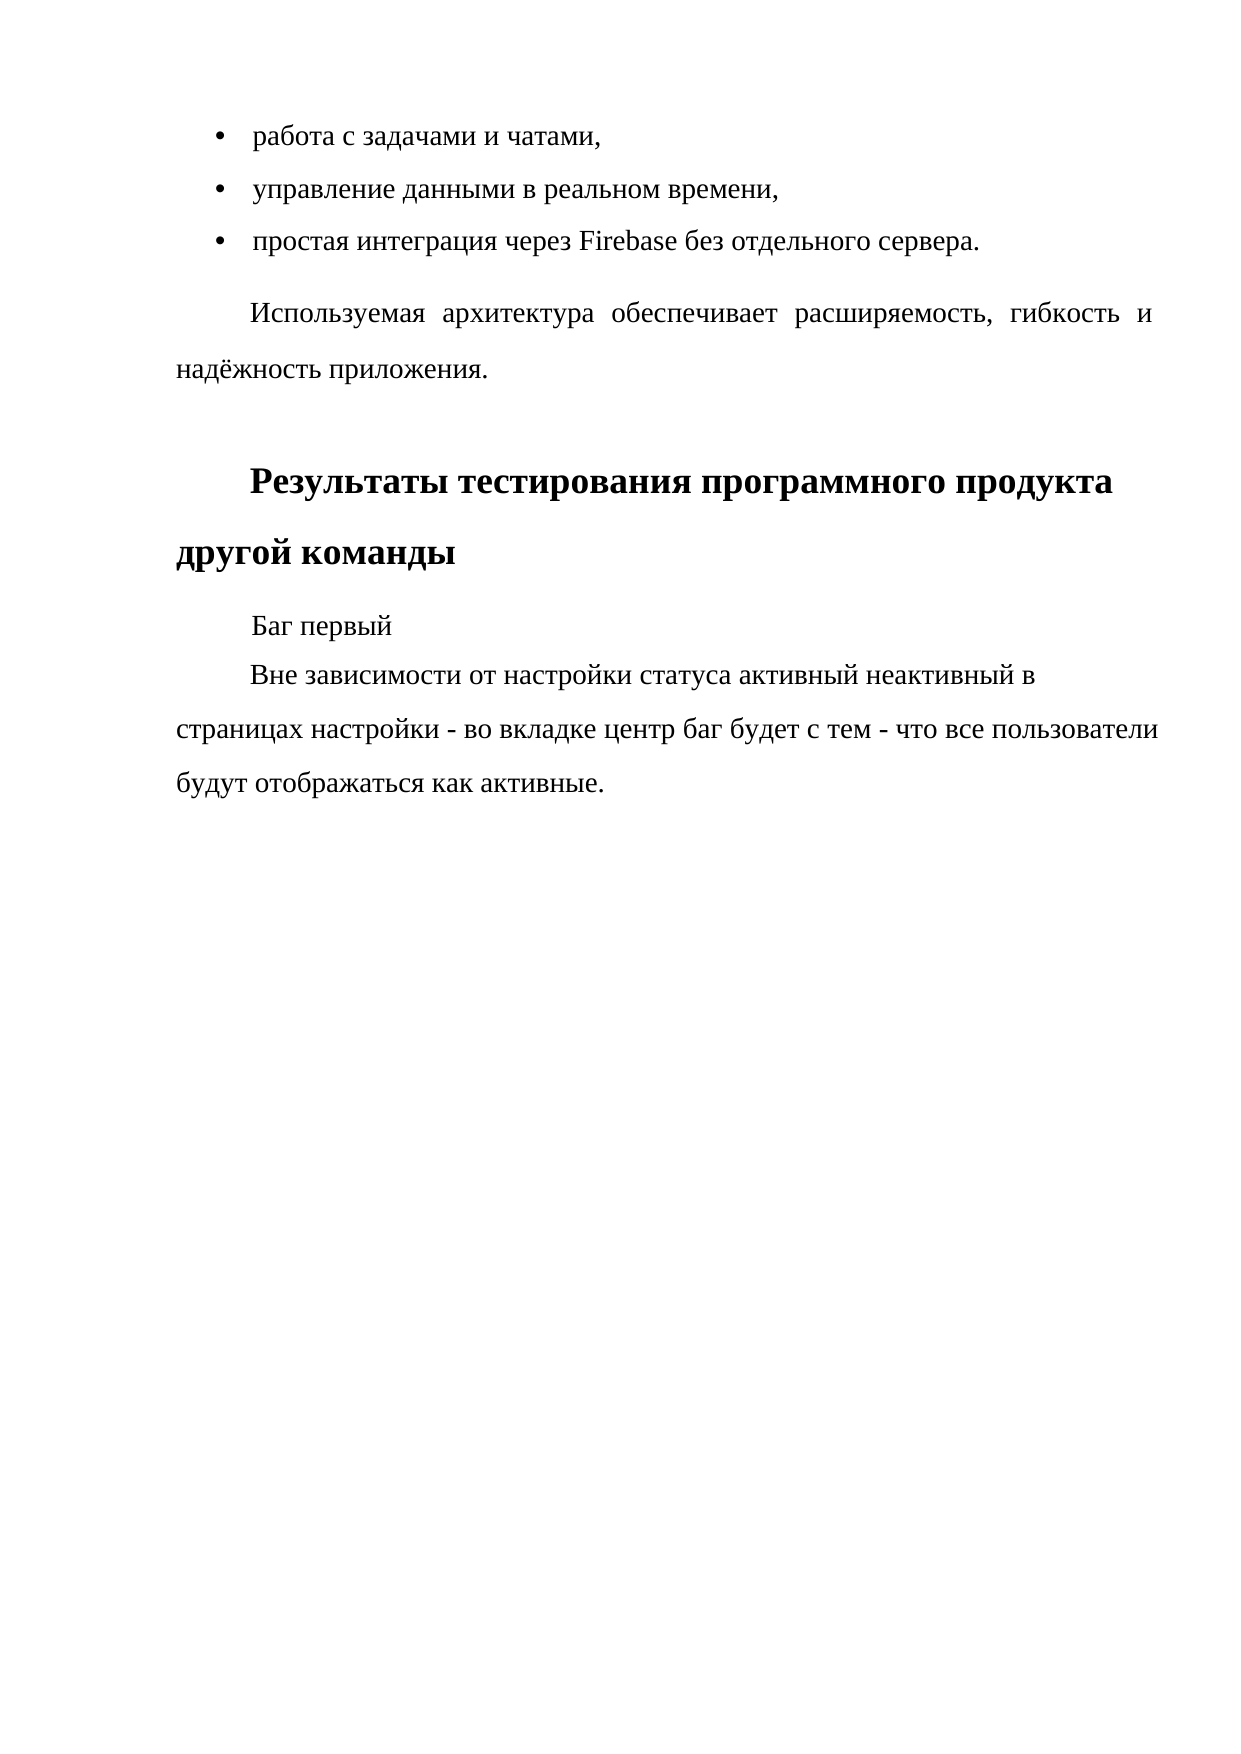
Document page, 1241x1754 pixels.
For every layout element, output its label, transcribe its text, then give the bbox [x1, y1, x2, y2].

list работа с задачами и чатами, [215, 118, 1153, 152]
subtitle Результаты тестирования программного продукта другой команды [176, 458, 1171, 573]
list простая интеграция через Firebase без отдельного сервера. [215, 223, 1153, 257]
list управление данными в реальном времени, [215, 171, 1153, 204]
text Вне зависимости от настройки статуса активный неактивный в страницах настройки - во вкладке центр баг будет с тем - что все пользователи будут отображаться как активные. [176, 657, 1161, 799]
text Баг первый [251, 608, 1153, 641]
text Используемая архитектура обеспечивает расширяемость, гибкость и надёжность приложения. [176, 296, 1153, 384]
